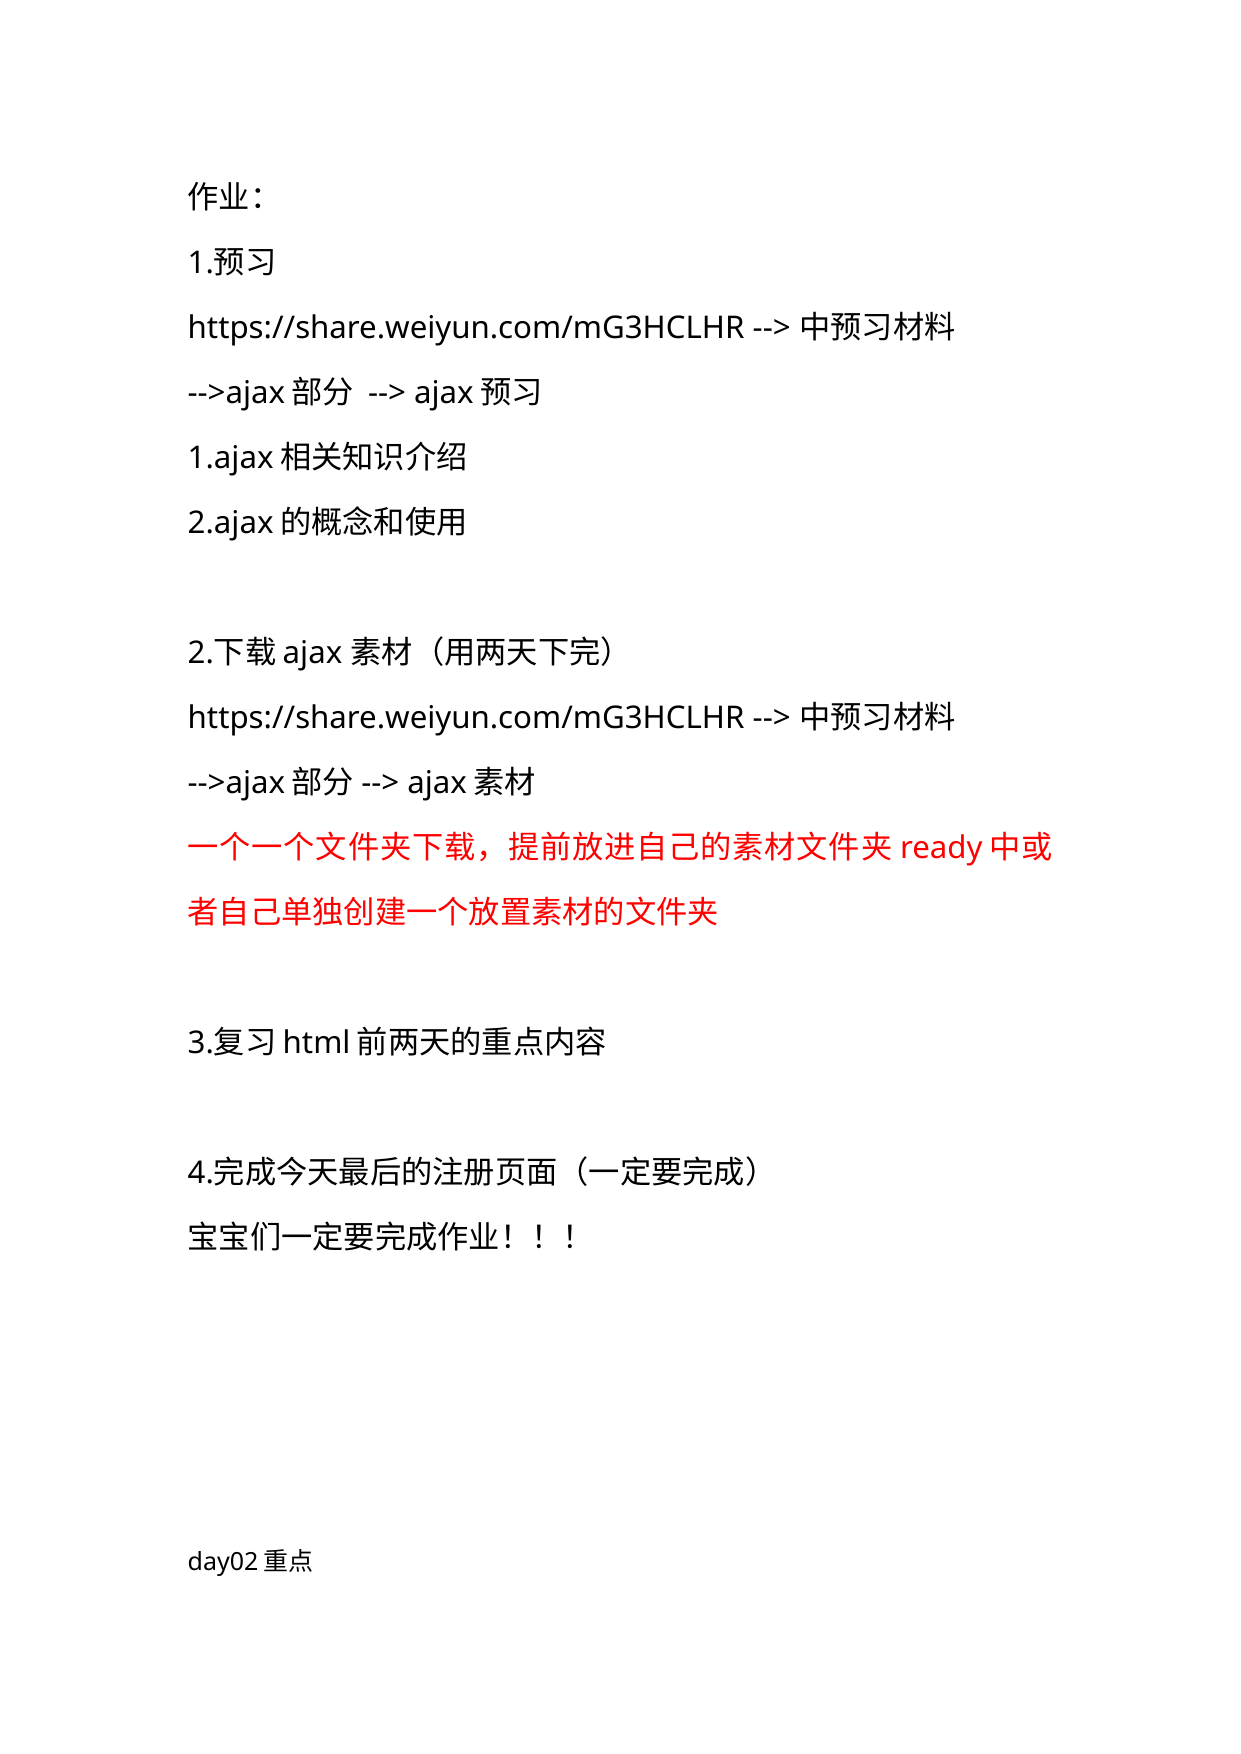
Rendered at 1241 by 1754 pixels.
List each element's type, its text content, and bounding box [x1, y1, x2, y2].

text 1.预习 [187, 227, 1053, 292]
text 3.复习html前两天的重点内容 [187, 1007, 1053, 1072]
text -->ajax部分 --> ajax素材 [187, 747, 1053, 812]
text -->ajax部分 --> ajax预习 [187, 357, 1053, 422]
text 宝宝们一定要完成作业！！！ [187, 1202, 1053, 1267]
text 4.完成今天最后的注册页面（一定要完成） [187, 1137, 1053, 1202]
text https://share.weiyun.com/mG3HCLHR --> 中预习材料 [187, 292, 1053, 357]
text 一个一个文件夹下载，提前放进自己的素材文件夹ready中或者自己单独创建一个放置素材的文件夹 [187, 812, 1053, 942]
text day02重点 [187, 1527, 1053, 1592]
text https://share.weiyun.com/mG3HCLHR --> 中预习材料 [187, 682, 1053, 747]
text 1.ajax相关知识介绍 [187, 422, 1053, 487]
text 作业： [187, 162, 1053, 227]
text 2.ajax的概念和使用 [187, 487, 1053, 552]
text 2.下载ajax 素材（用两天下完） [187, 617, 1053, 682]
